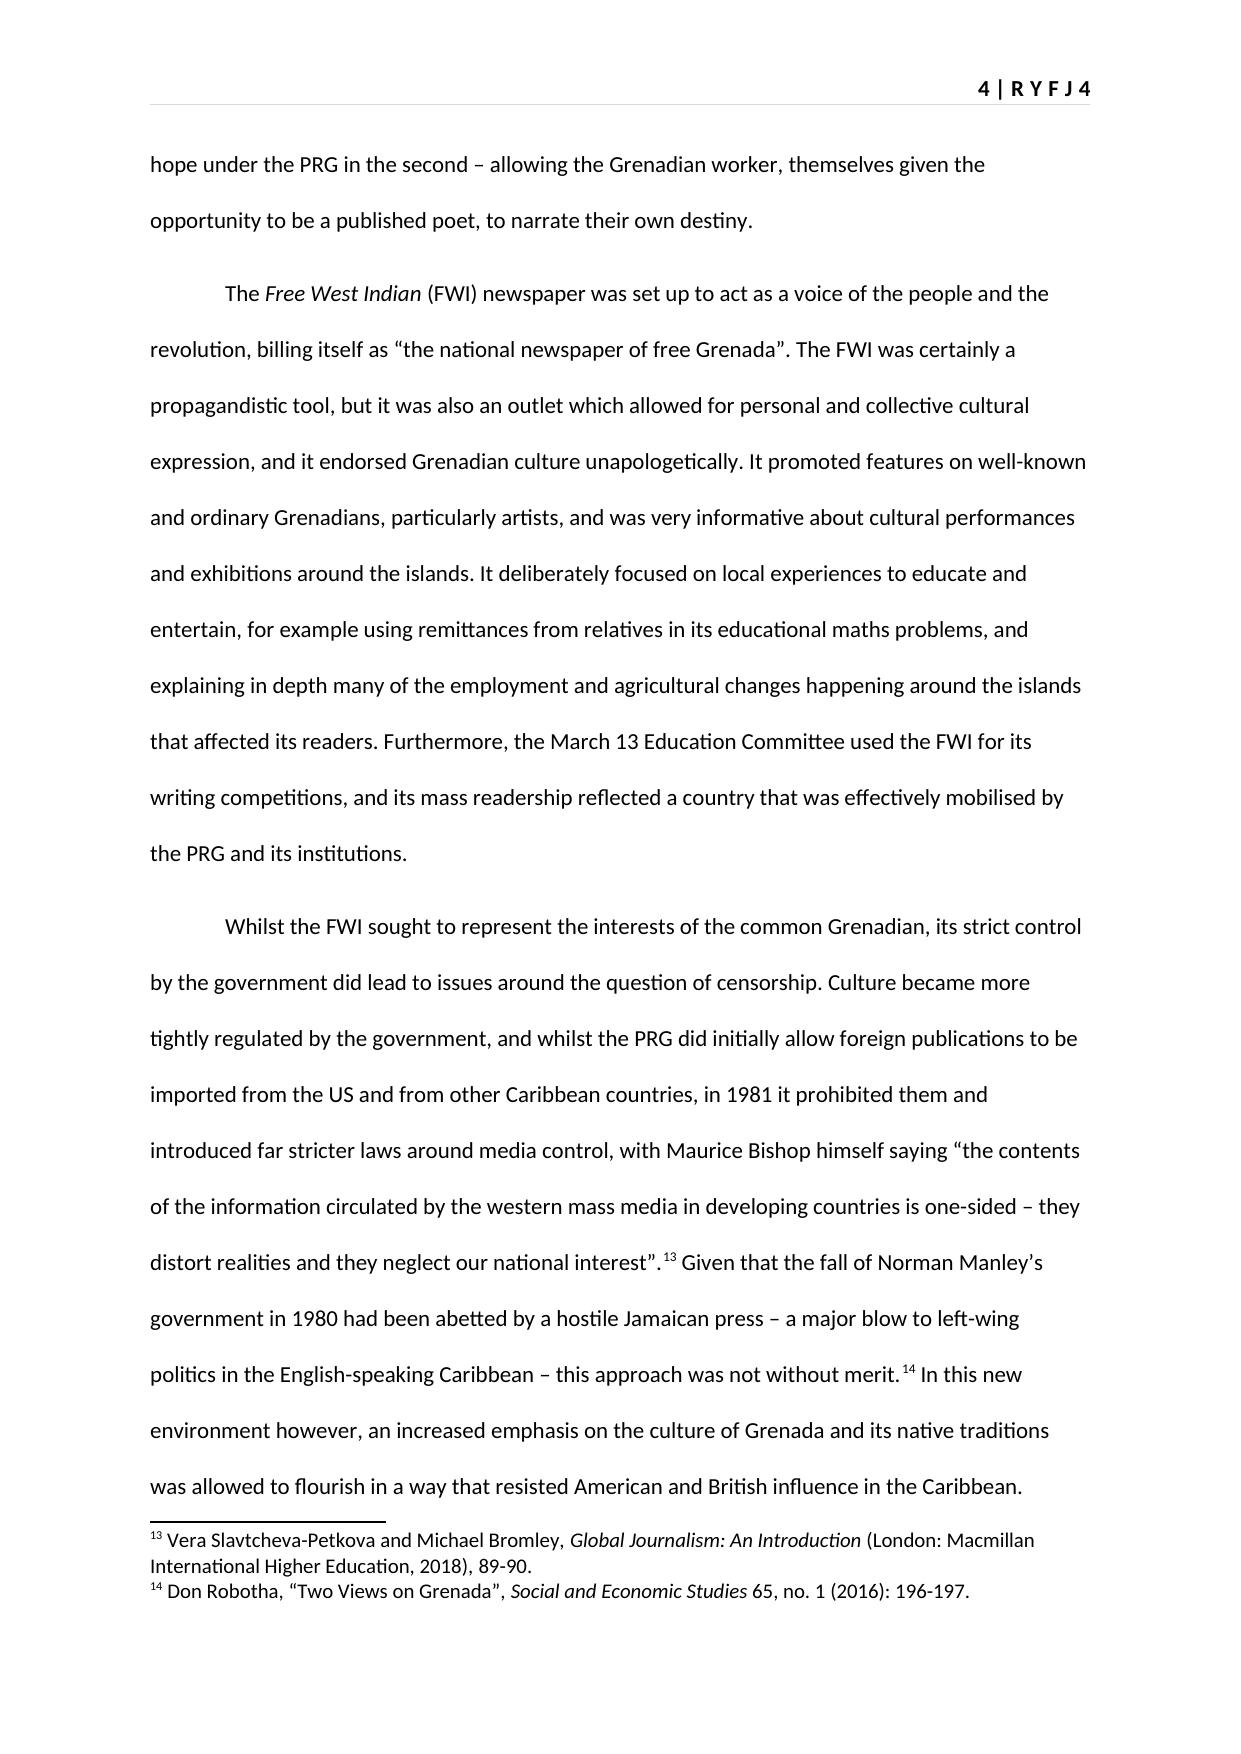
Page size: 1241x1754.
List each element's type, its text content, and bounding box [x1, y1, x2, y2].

text The Free West Indian (FWI) newspaper was set up to act as a voice of the people and the revolution, billing itself as “the national newspaper of free Grenada”. The FWI was certainly a propagandistic tool, but it was also an outlet which allowed for personal and collective cultural expression, and it endorsed Grenadian culture unapologetically. It promoted features on well-known and ordinary Grenadians, particularly artists, and was very informative about cultural performances and exhibitions around the islands. It deliberately focused on local experiences to educate and entertain, for example using remittances from relatives in its educational maths problems, and explaining in depth many of the employment and agricultural changes happening around the islands that affected its readers. Furthermore, the March 13 Education Committee used the FWI for its writing competitions, and its mass readership reflected a country that was effectively mobilised by the PRG and its institutions. [150, 279, 1090, 867]
text Whilst the FWI sought to represent the interests of the common Grenadian, its strict control by the government did lead to issues around the question of censorship. Culture became more tightly regulated by the government, and whilst the PRG did initially allow foreign publications to be imported from the US and from other Caribbean countries, in 1981 it prohibited them and introduced far stricter laws around media control, with Maurice Bishop himself saying “the contents of the information circulated by the western mass media in developing countries is one-sided – they distort realities and they neglect our national interest”. Given that the fall of Norman Manley’s government in 1980 had been abetted by a hostile Jamaican press – a major blow to left-wing politics in the English-speaking Caribbean – this approach was not without merit. In this new environment however, an increased emphasis on the culture of Grenada and its native traditions was allowed to flourish in a way that resisted American and British influence in the Caribbean. [150, 912, 1090, 1500]
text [150, 150, 1090, 234]
